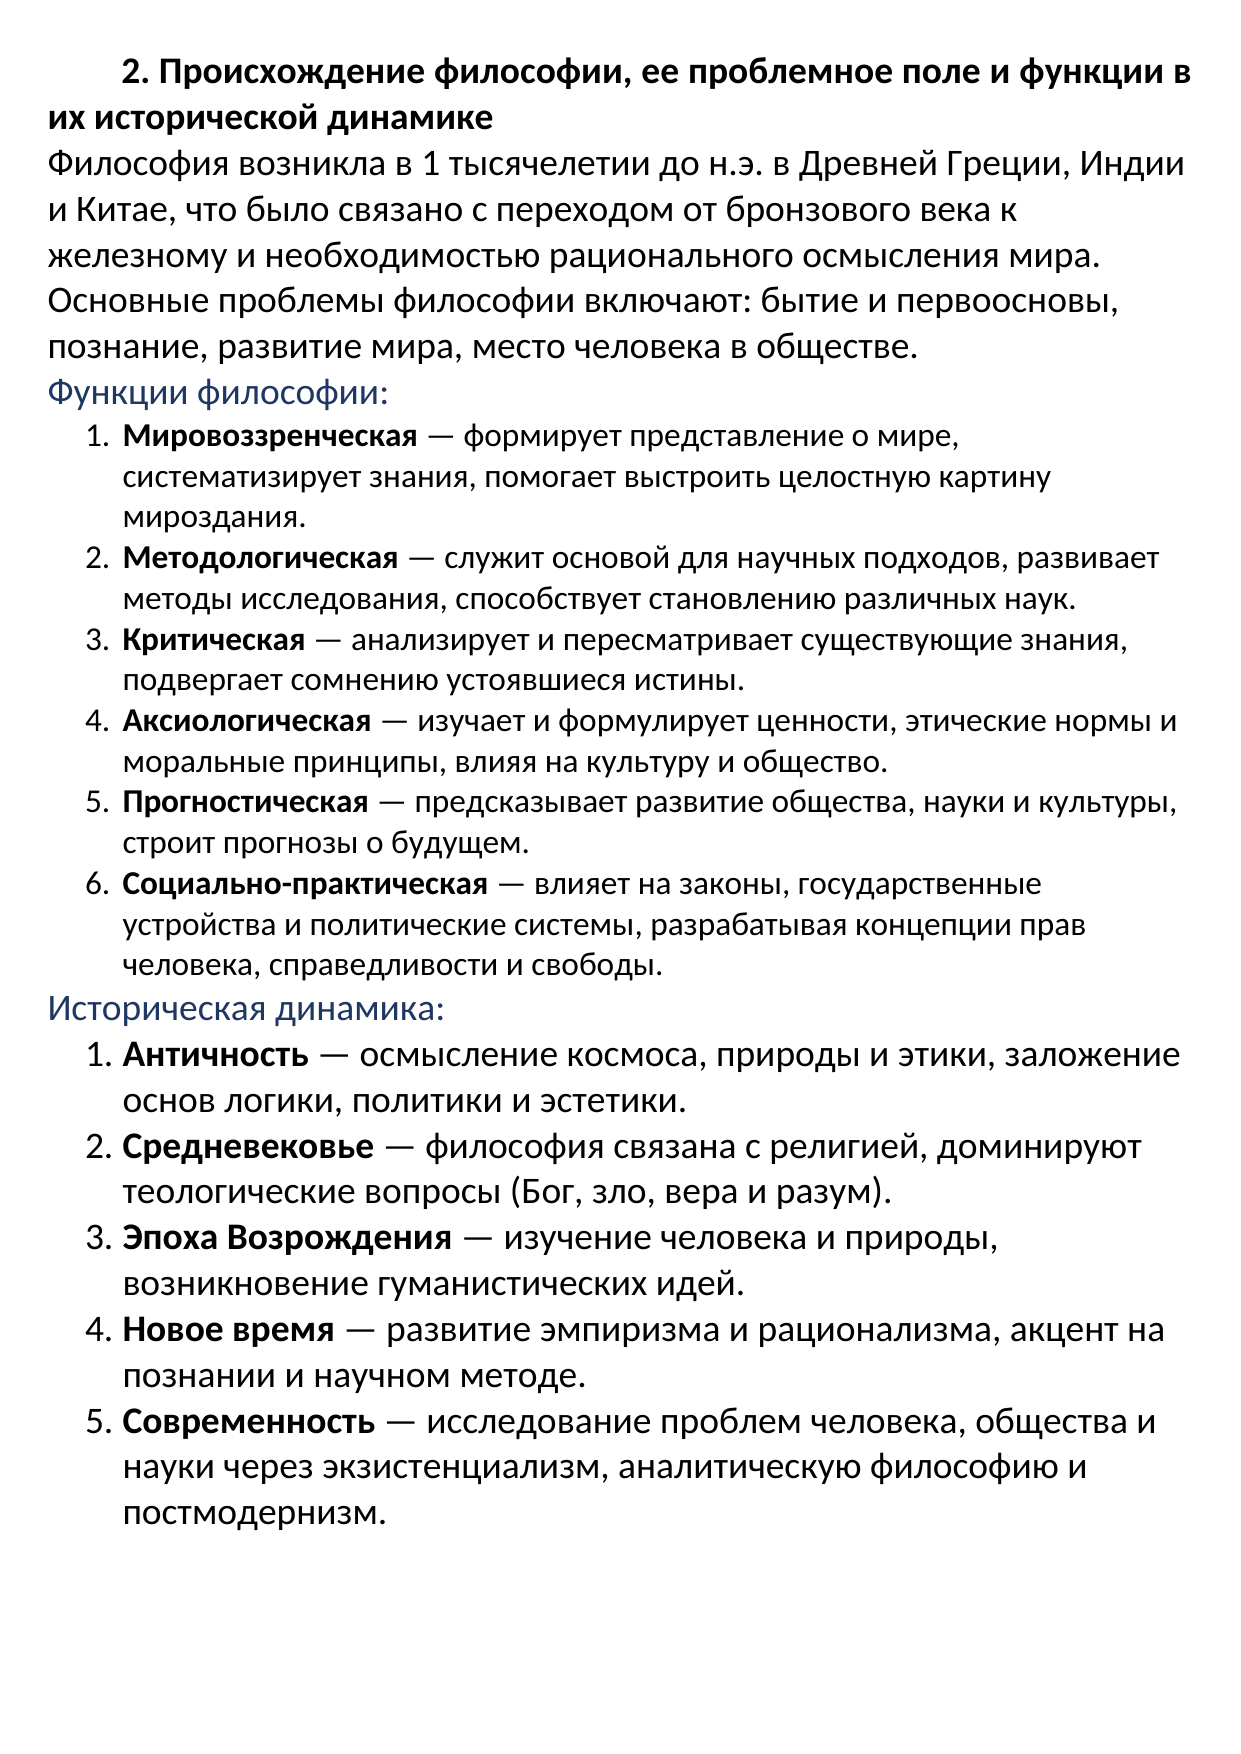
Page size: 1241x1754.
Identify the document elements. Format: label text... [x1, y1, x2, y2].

text Философия возникла в 1 тысячелетии до н.э. в Древней Греции, Индии и Китае, что было связано с переходом от бронзового века к железному и необходимостью рационального осмысления мира. Основные проблемы философии включают: бытие и первоосновы, познание, развитие мира, место человека в обществе. [47, 139, 1193, 368]
list Аксиологическая — изучает и формулирует ценности, этические нормы и моральные принципы, влияя на культуру и общество. [85, 699, 1193, 781]
list Античность — осмысление космоса, природы и этики, заложение основ логики, политики и эстетики. [85, 1030, 1193, 1122]
list Методологическая — служит основой для научных подходов, развивает методы исследования, способствует становлению различных наук. [85, 536, 1193, 618]
subtitle Функции философии: [47, 368, 1193, 414]
list Критическая — анализирует и пересматривает существующие знания, подвергает сомнению устоявшиеся истины. [85, 618, 1193, 699]
list Новое время — развитие эмпиризма и рационализма, акцент на познании и научном методе. [85, 1305, 1193, 1397]
list Социально-практическая — влияет на законы, государственные устройства и политические системы, разрабатывая концепции прав человека, справедливости и свободы. [85, 862, 1193, 984]
list Прогностическая — предсказывает развитие общества, науки и культуры, строит прогнозы о будущем. [85, 781, 1193, 862]
list Происхождение философии, ее проблемное поле и функции в их исторической динамике [47, 47, 1193, 139]
list Современность — исследование проблем человека, общества и науки через экзистенциализм, аналитическую философию и постмодернизм. [85, 1397, 1193, 1534]
list Мировоззренческая — формирует представление о мире, систематизирует знания, помогает выстроить целостную картину мироздания. [85, 414, 1193, 536]
subtitle Историческая динамика: [47, 984, 1193, 1030]
list Средневековье — философия связана с религией, доминируют теологические вопросы (Бог, зло, вера и разум). [85, 1122, 1193, 1213]
list Эпоха Возрождения — изучение человека и природы, возникновение гуманистических идей. [85, 1213, 1193, 1305]
